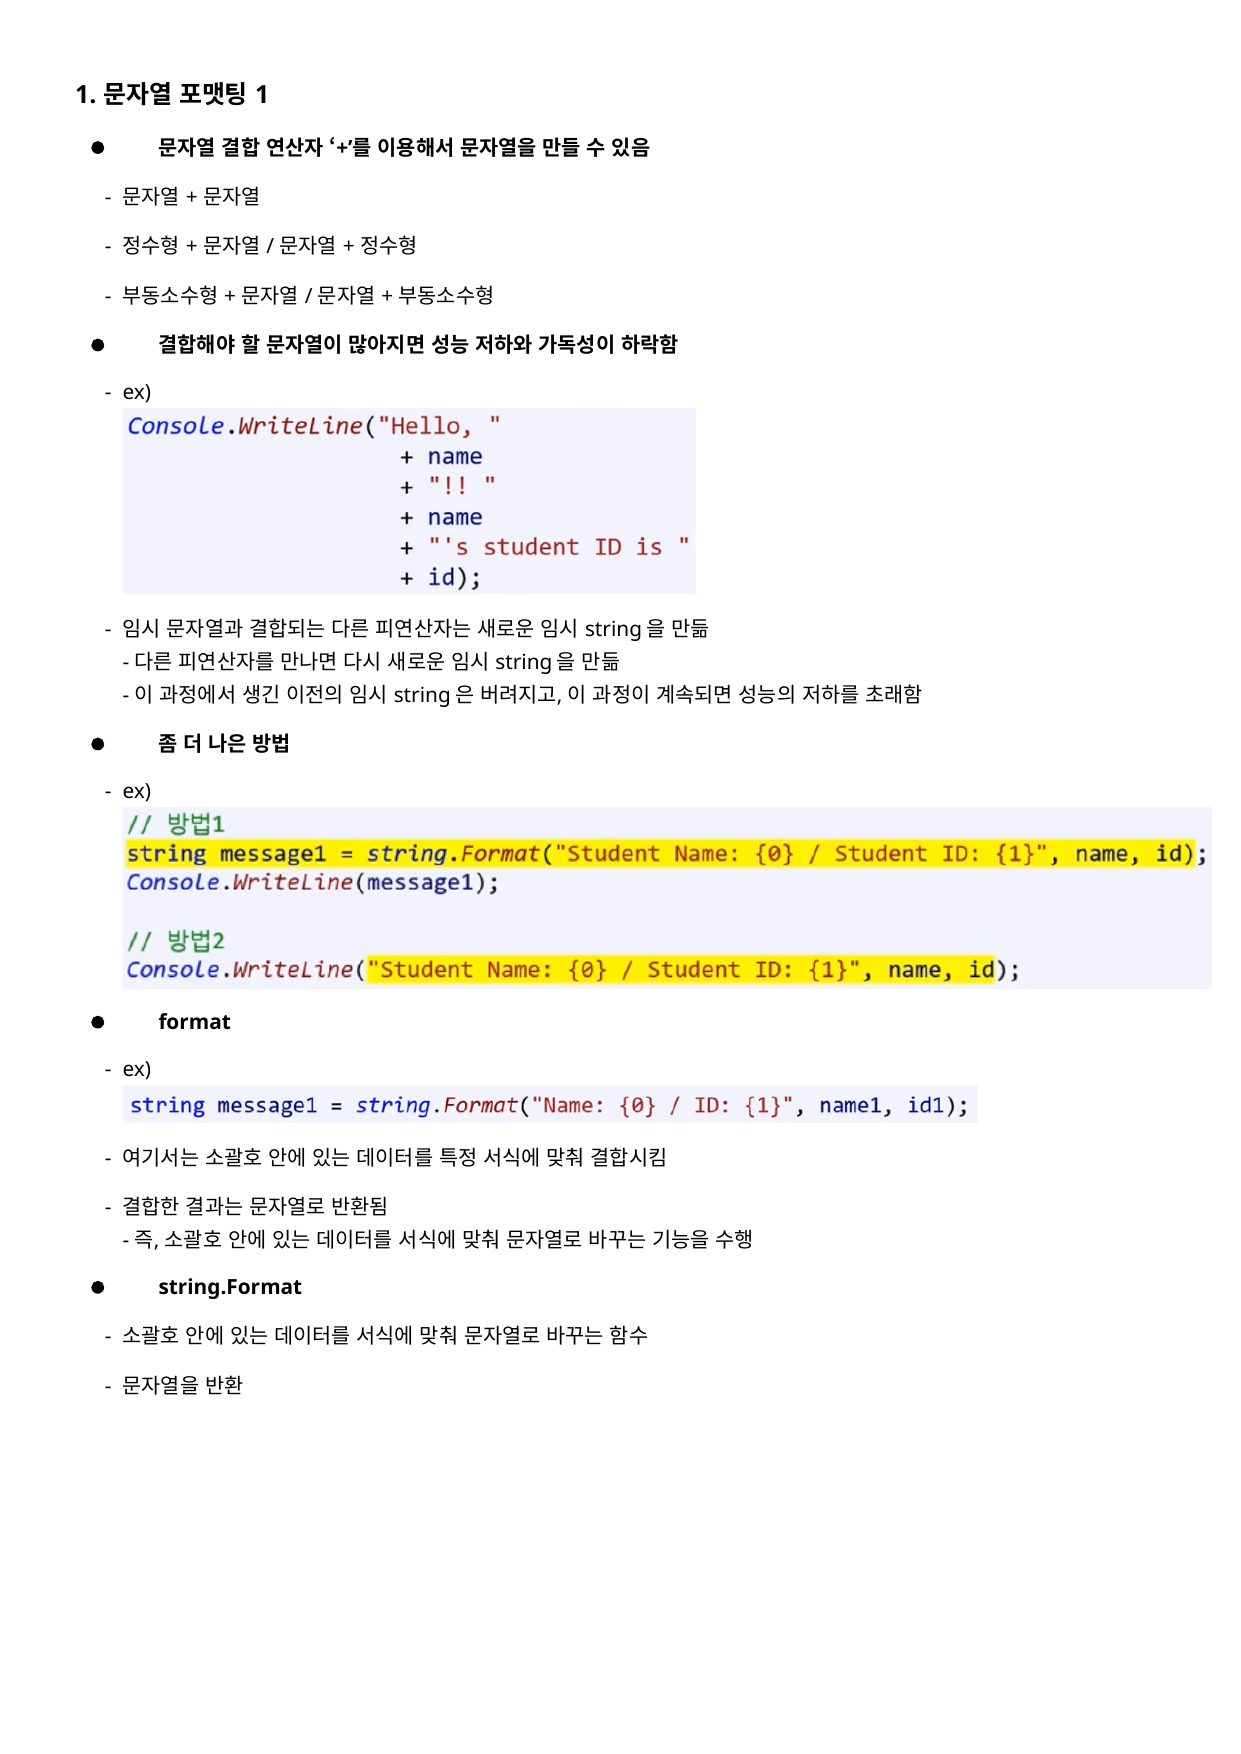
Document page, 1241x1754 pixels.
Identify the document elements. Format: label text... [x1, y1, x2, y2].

text 1. 문자열 포맷팅 1 [75, 75, 1165, 111]
picture [122, 807, 1213, 989]
list format [90, 1007, 1165, 1036]
list 부동소수형 + 문자열 / 문자열 + 부동소수형 [104, 279, 1165, 309]
list 임시 문자열과 결합되는 다른 피연산자는 새로운 임시 string을 만듦 - 다른 피연산자를 만나면 다시 새로운 임시 string을 만듦 - 이 과정에서 생긴 이전의 임시 string은 버려지고, 이 과정이 계속되면 성능의 저하를 초래함 [104, 612, 1165, 708]
picture [122, 1085, 978, 1123]
list string.Format [90, 1272, 1165, 1301]
list 문자열 결합 연산자 ‘+’를 이용해서 문자열을 만들 수 있음 [90, 131, 1165, 161]
list 정수형 + 문자열 / 문자열 + 정수형 [104, 229, 1165, 260]
picture [122, 408, 696, 594]
list 문자열 + 문자열 [104, 180, 1165, 210]
list 문자열을 반환 [104, 1369, 1165, 1399]
list 여기서는 소괄호 안에 있는 데이터를 특정 서식에 맞춰 결합시킴 [104, 1141, 1165, 1171]
list 좀 더 나은 방법 [90, 727, 1165, 757]
list 소괄호 안에 있는 데이터를 서식에 맞춰 문자열로 바꾸는 함수 [104, 1320, 1165, 1350]
list 결합한 결과는 문자열로 반환됨 - 즉, 소괄호 안에 있는 데이터를 서식에 맞춰 문자열로 바꾸는 기능을 수행 [104, 1190, 1165, 1253]
list 결합해야 할 문자열이 많아지면 성능 저하와 가독성이 하락함 [90, 328, 1165, 358]
